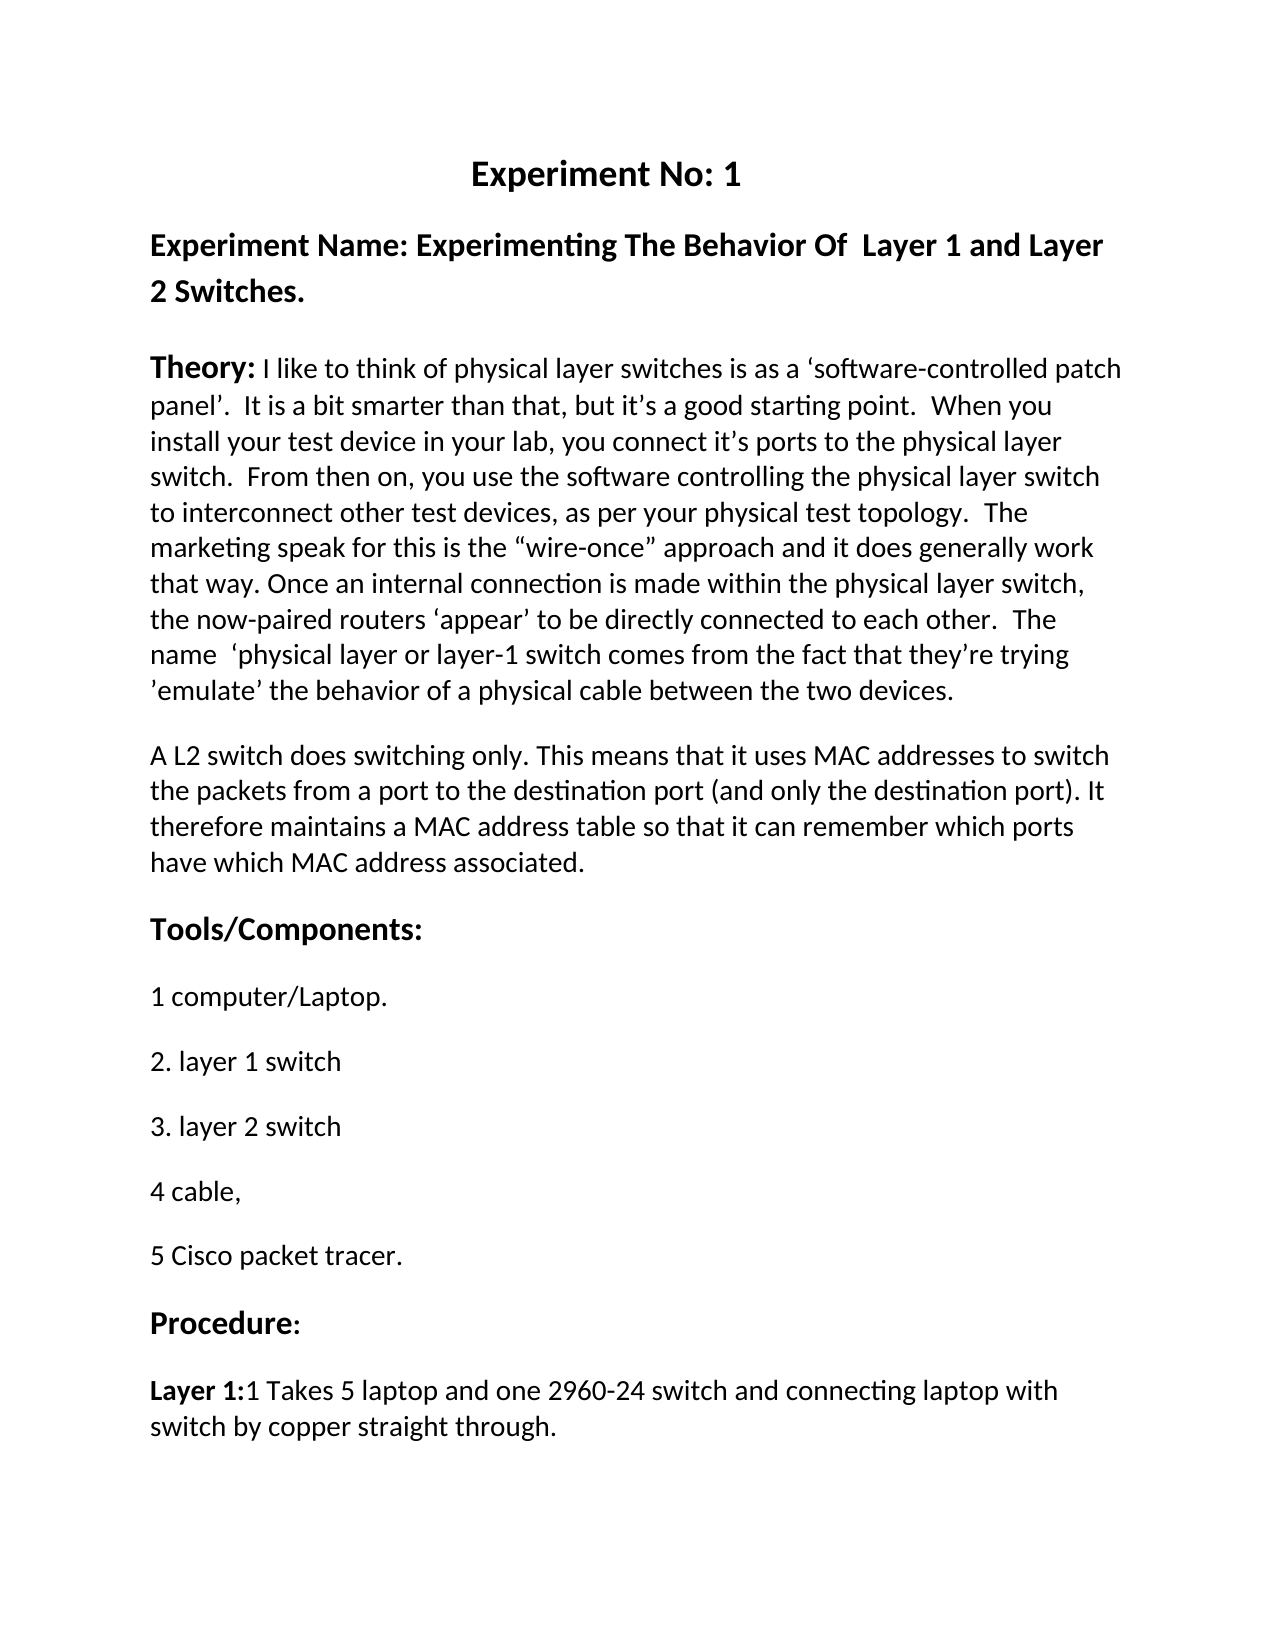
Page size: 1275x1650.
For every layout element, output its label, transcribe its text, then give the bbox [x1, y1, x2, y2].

text 1 computer/Laptop. [150, 978, 1125, 1014]
text A L2 switch does switching only. This means that it uses MAC addresses to switch the packets from a port to the destination port (and only the destination port). It therefore maintains a MAC address table so that it can remember which ports have which MAC address associated. [150, 737, 1125, 879]
text Layer 1:1 Takes 5 laptop and one 2960-24 switch and connecting laptop with switch by copper straight through. [150, 1372, 1125, 1443]
text Experiment Name: Experimenting The Behavior Of Layer 1 and Layer 2 Switches. [150, 223, 1125, 311]
text 5 Cisco packet tracer. [150, 1237, 1125, 1273]
text 2. layer 1 switch [150, 1043, 1125, 1079]
text Procedure: [150, 1302, 1125, 1343]
text Theory: I like to think of physical layer switches is as a ‘software-controlled patch panel’. It is a bit smarter than that, but it’s a good starting point. When you install your test device in your lab, you connect it’s ports to the physical layer switch. From then on, you use the software controlling the physical layer switch to interconnect other test devices, as per your physical test topology. The marketing speak for this is the “wire-once” approach and it does generally work that way. Once an internal connection is made within the physical layer switch, the now-paired routers ‘appear’ to be directly connected to each other. The name ‘physical layer or layer-1 switch comes from the fact that they’re trying ’emulate’ the behavior of a physical cable between the two devices. [150, 346, 1125, 708]
text 3. layer 2 switch [150, 1108, 1125, 1143]
text 4 cable, [150, 1173, 1125, 1208]
text Experiment No: 1 [150, 150, 1125, 196]
text Tools/Components: [150, 908, 1125, 949]
